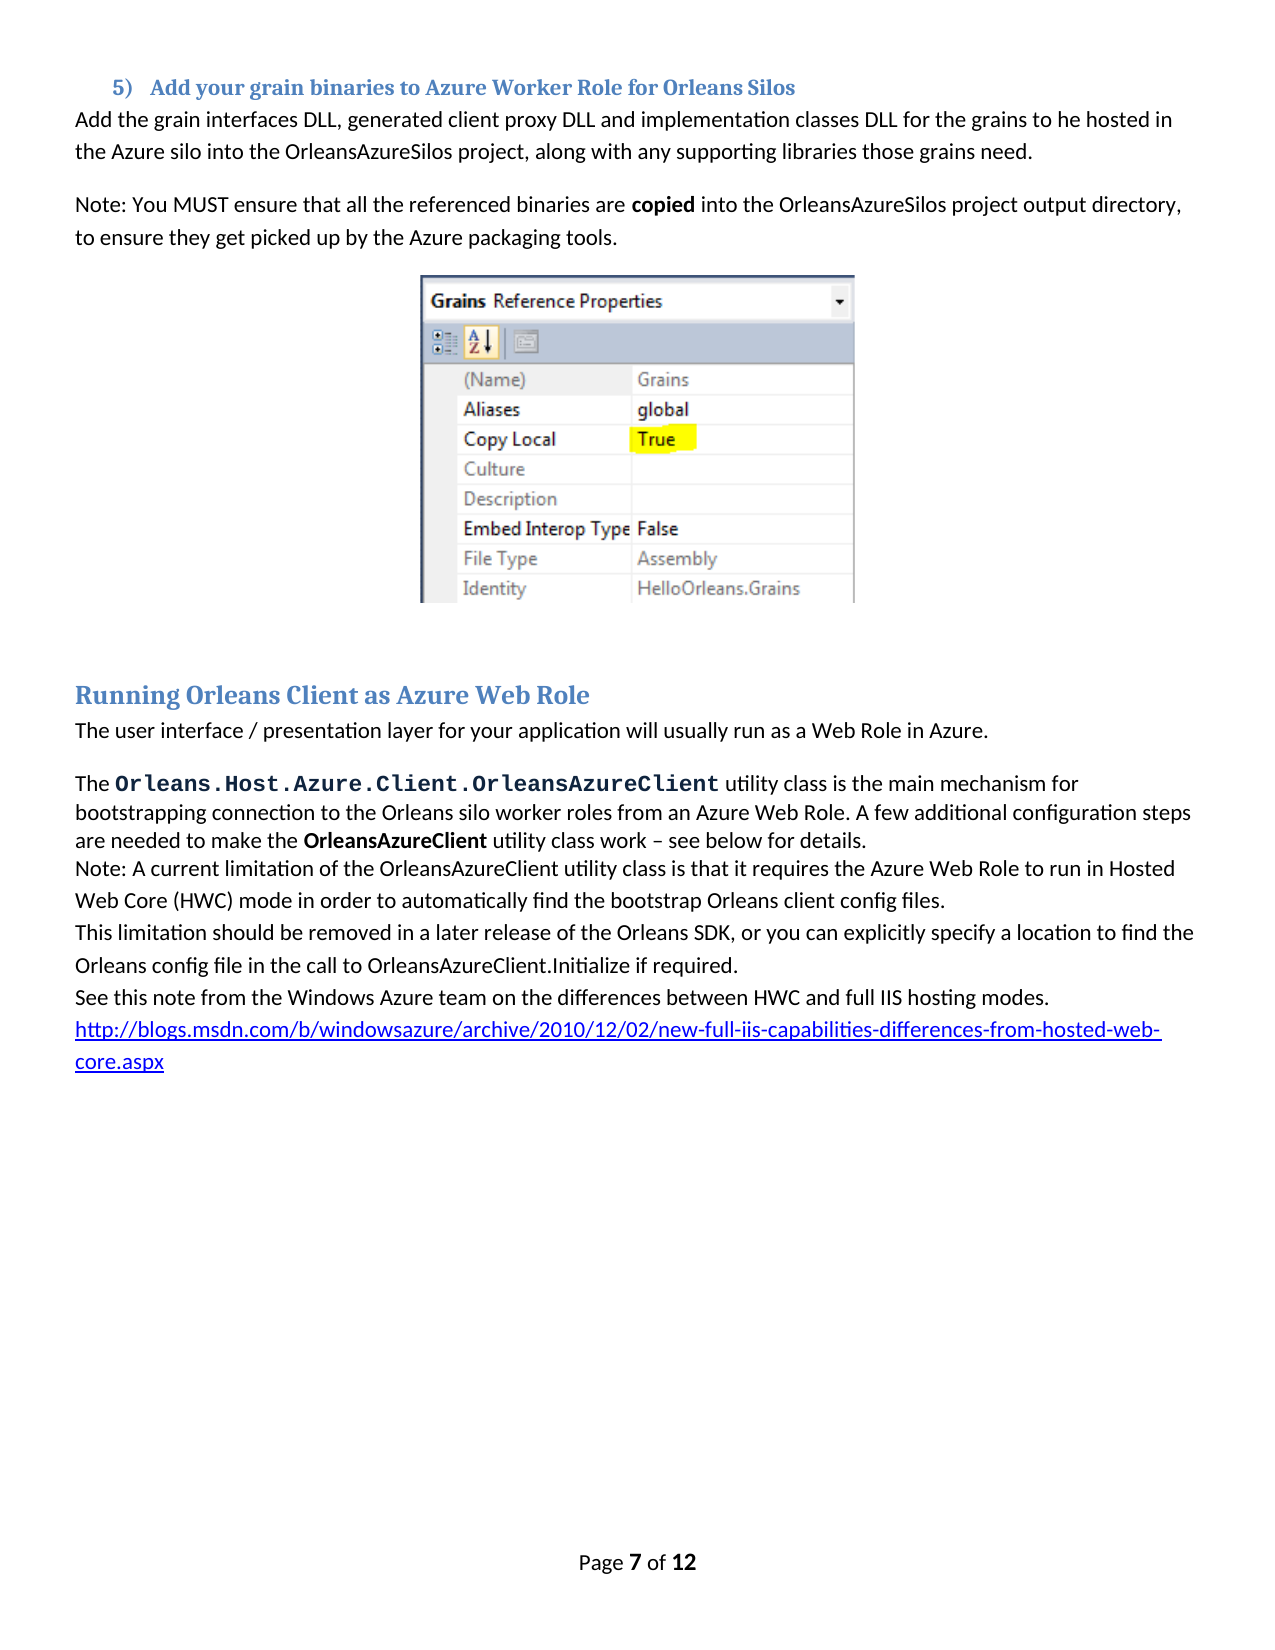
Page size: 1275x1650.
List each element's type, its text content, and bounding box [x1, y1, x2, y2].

text Note: You MUST ensure that all the referenced binaries are copied into the OrleansAzureSilos project output directory, to ensure they get picked up by the Azure packaging tools. [75, 190, 1200, 251]
text Add the grain interfaces DLL, generated client proxy DLL and implementation classes DLL for the grains to he hosted in the Azure silo into the OrleansAzureSilos project, along with any supporting libraries those grains need. [75, 105, 1200, 165]
text The Orleans.Host.Azure.Client.OrleansAzureClient utility class is the main mechanism for bootstrapping connection to the Orleans silo worker roles from an Azure Web Role. A few additional configuration steps are needed to make the OrleansAzureClient utility class work – see below for details. [75, 769, 1200, 854]
picture [420, 275, 855, 603]
text The user interface / presentation layer for your application will usually run as a Web Role in Azure. [75, 716, 1200, 744]
text Note: A current limitation of the OrleansAzureClient utility class is that it requires the Azure Web Role to run in Hosted Web Core (HWC) mode in order to automatically find the bootstrap Orleans client config files. This limitation should be removed in a later release of the Orleans SDK, or you can explicitly specify a location to find the Orleans config file in the call to OrleansAzureClient.Initialize if required. See this note from the Windows Azure team on the differences between HWC and full IIS hosting modes. http://blogs.msdn.com/b/windowsazure/archive/2010/12/02/new-full-iis-capabilities-differences-from-hosted-web-core.aspx [75, 854, 1200, 1075]
subtitle Running Orleans Client as Azure Web Role [75, 680, 1200, 711]
subtitle Add your grain binaries to Azure Worker Role for Orleans Silos [112, 75, 1200, 101]
